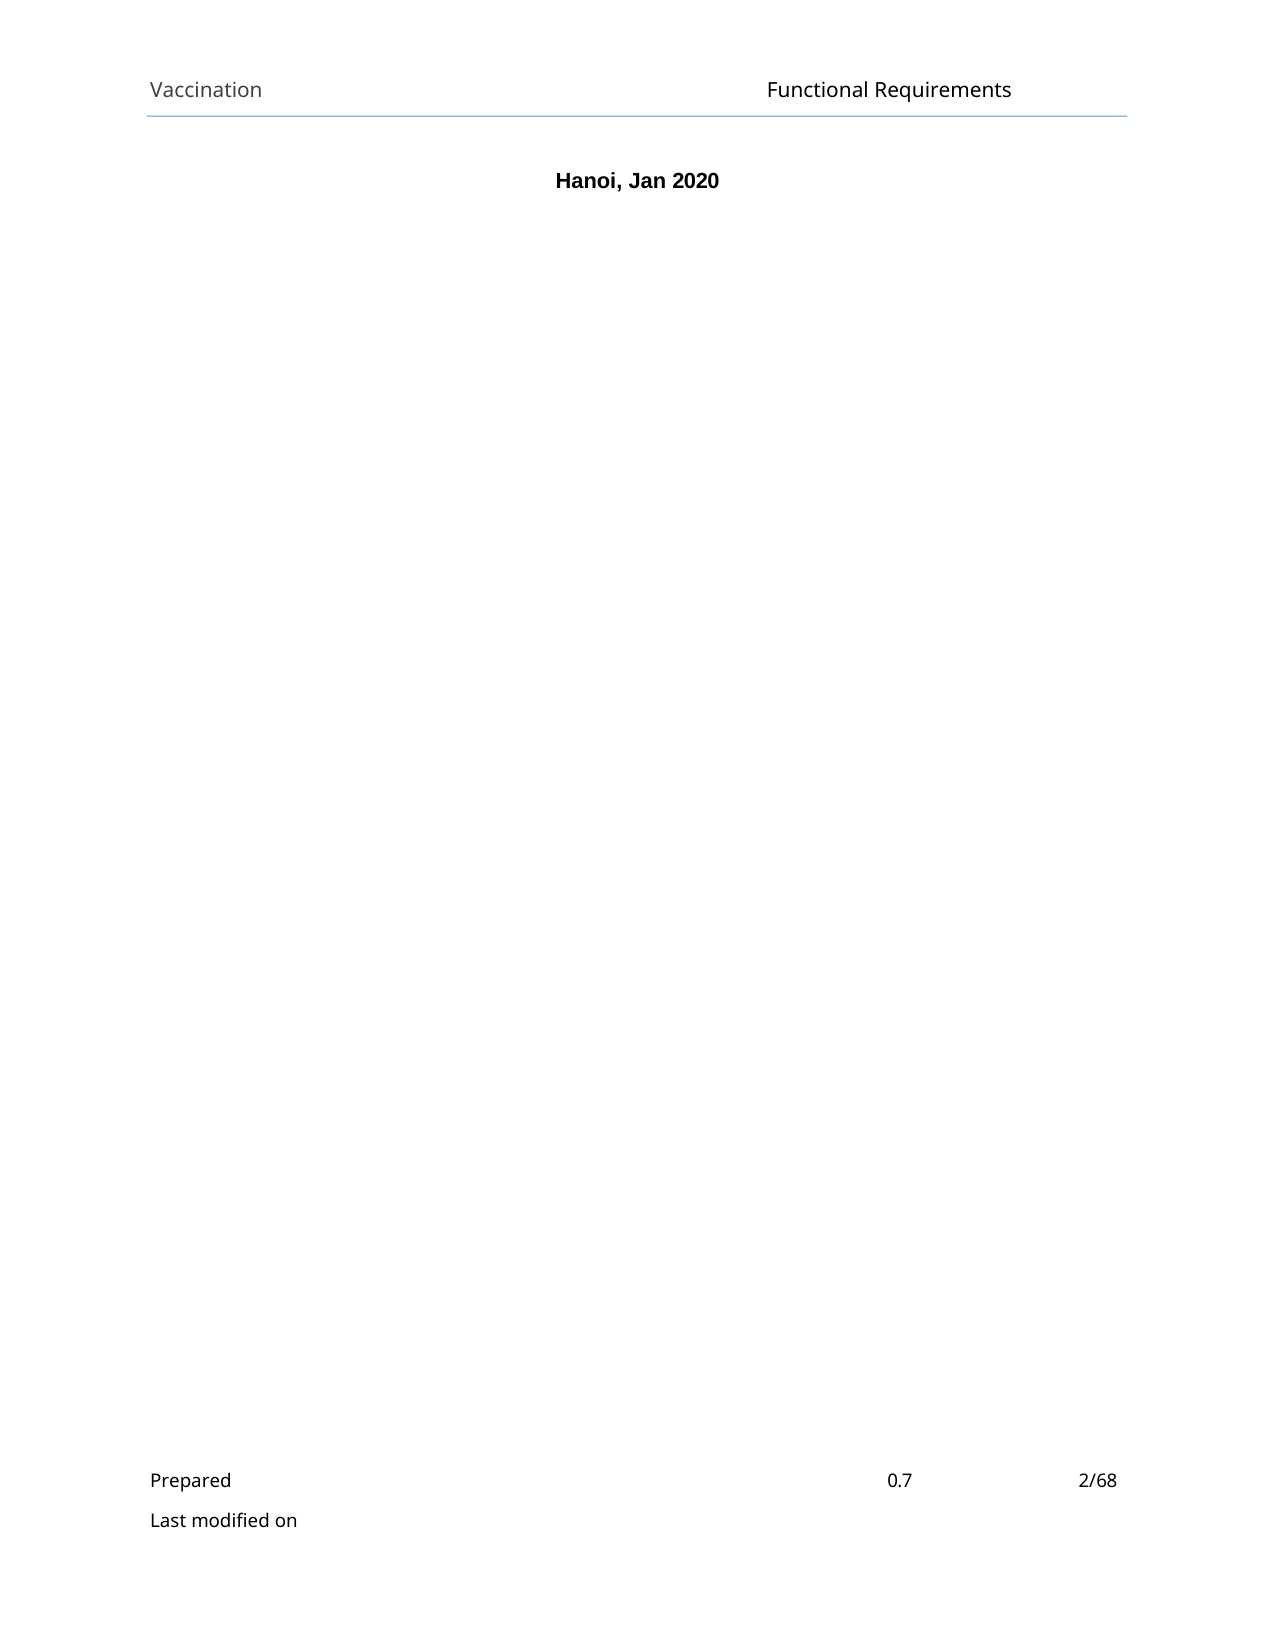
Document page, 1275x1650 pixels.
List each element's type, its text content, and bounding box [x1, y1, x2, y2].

text Hanoi, Jan 2020 [150, 168, 1125, 193]
